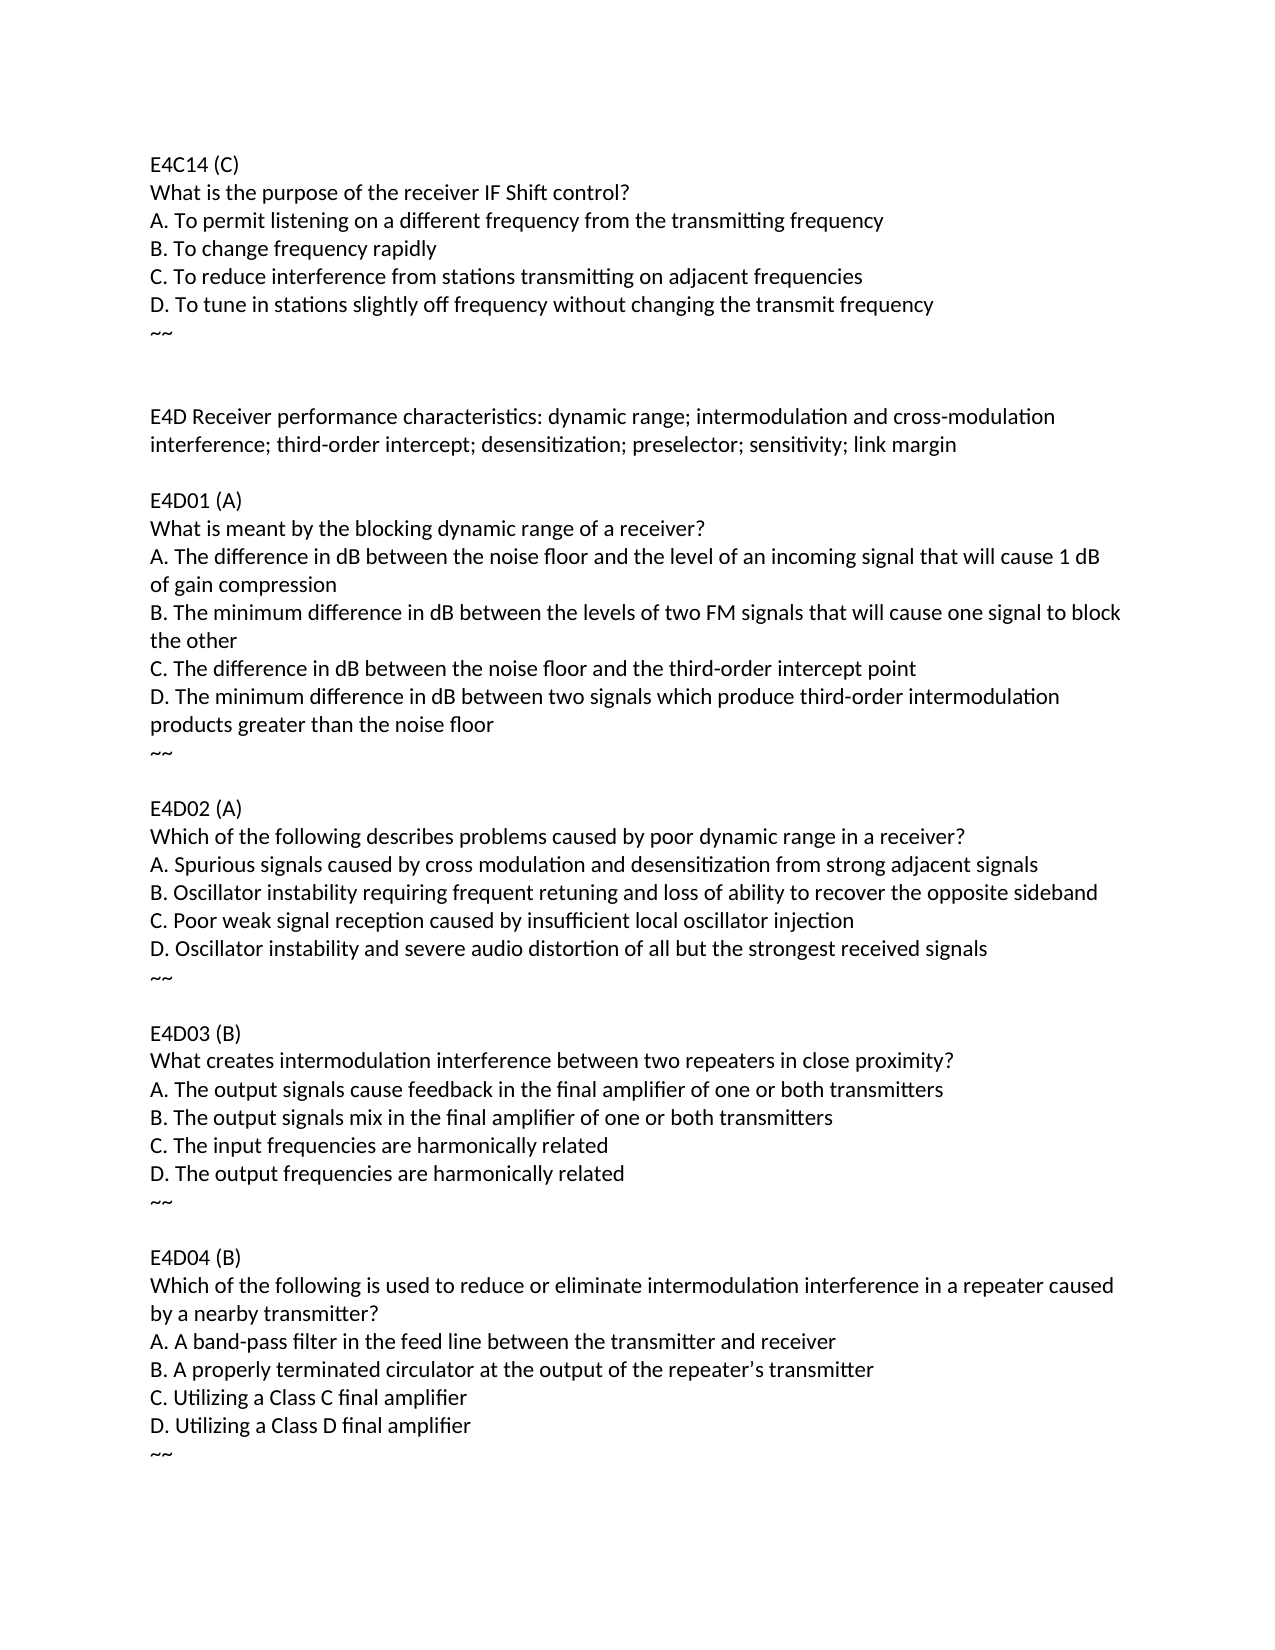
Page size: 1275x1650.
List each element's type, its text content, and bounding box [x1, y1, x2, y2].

text D. To tune in stations slightly off frequency without changing the transmit frequency [150, 290, 1125, 318]
text A. The difference in dB between the noise floor and the level of an incoming signal that will cause 1 dB of gain compression [150, 542, 1125, 598]
text A. To permit listening on a different frequency from the transmitting frequency [150, 206, 1125, 234]
text C. The input frequencies are harmonically related [150, 1131, 1125, 1159]
text ~~ [150, 1439, 1125, 1467]
text B. The minimum difference in dB between the levels of two FM signals that will cause one signal to block the other [150, 598, 1125, 654]
text ~~ [150, 738, 1125, 766]
text What is meant by the blocking dynamic range of a receiver? [150, 514, 1125, 542]
text E4D01 (A) [150, 486, 1125, 514]
text E4D02 (A) [150, 794, 1125, 822]
text C. To reduce interference from stations transmitting on adjacent frequencies [150, 262, 1125, 290]
text C. Utilizing a Class C final amplifier [150, 1383, 1125, 1411]
text E4C14 (C) [150, 150, 1125, 178]
text D. Utilizing a Class D final amplifier [150, 1411, 1125, 1439]
text B. Oscillator instability requiring frequent retuning and loss of ability to recover the opposite sideband [150, 878, 1125, 907]
text B. A properly terminated circulator at the output of the repeater’s transmitter [150, 1355, 1125, 1383]
text E4D03 (B) [150, 1019, 1125, 1047]
text What creates intermodulation interference between two repeaters in close proximity? [150, 1047, 1125, 1075]
text ~~ [150, 1187, 1125, 1215]
text D. The minimum difference in dB between two signals which produce third-order intermodulation products greater than the noise floor [150, 682, 1125, 738]
text B. To change frequency rapidly [150, 234, 1125, 262]
text D. The output frequencies are harmonically related [150, 1159, 1125, 1187]
text Which of the following describes problems caused by poor dynamic range in a receiver? [150, 822, 1125, 851]
text A. A band-pass filter in the feed line between the transmitter and receiver [150, 1327, 1125, 1355]
text C. The difference in dB between the noise floor and the third-order intercept point [150, 654, 1125, 682]
text Which of the following is used to reduce or eliminate intermodulation interference in a repeater caused by a nearby transmitter? [150, 1271, 1125, 1327]
text What is the purpose of the receiver IF Shift control? [150, 178, 1125, 206]
text D. Oscillator instability and severe audio distortion of all but the strongest received signals [150, 934, 1125, 963]
text ~~ [150, 963, 1125, 991]
text A. Spurious signals caused by cross modulation and desensitization from strong adjacent signals [150, 851, 1125, 878]
text ~~ [150, 318, 1125, 346]
text C. Poor weak signal reception caused by insufficient local oscillator injection [150, 907, 1125, 934]
text B. The output signals mix in the final amplifier of one or both transmitters [150, 1103, 1125, 1131]
text E4D04 (B) [150, 1243, 1125, 1271]
text A. The output signals cause feedback in the final amplifier of one or both transmitters [150, 1075, 1125, 1103]
text E4D Receiver performance characteristics: dynamic range; intermodulation and cross-modulation interference; third-order intercept; desensitization; preselector; sensitivity; link margin [150, 402, 1125, 458]
